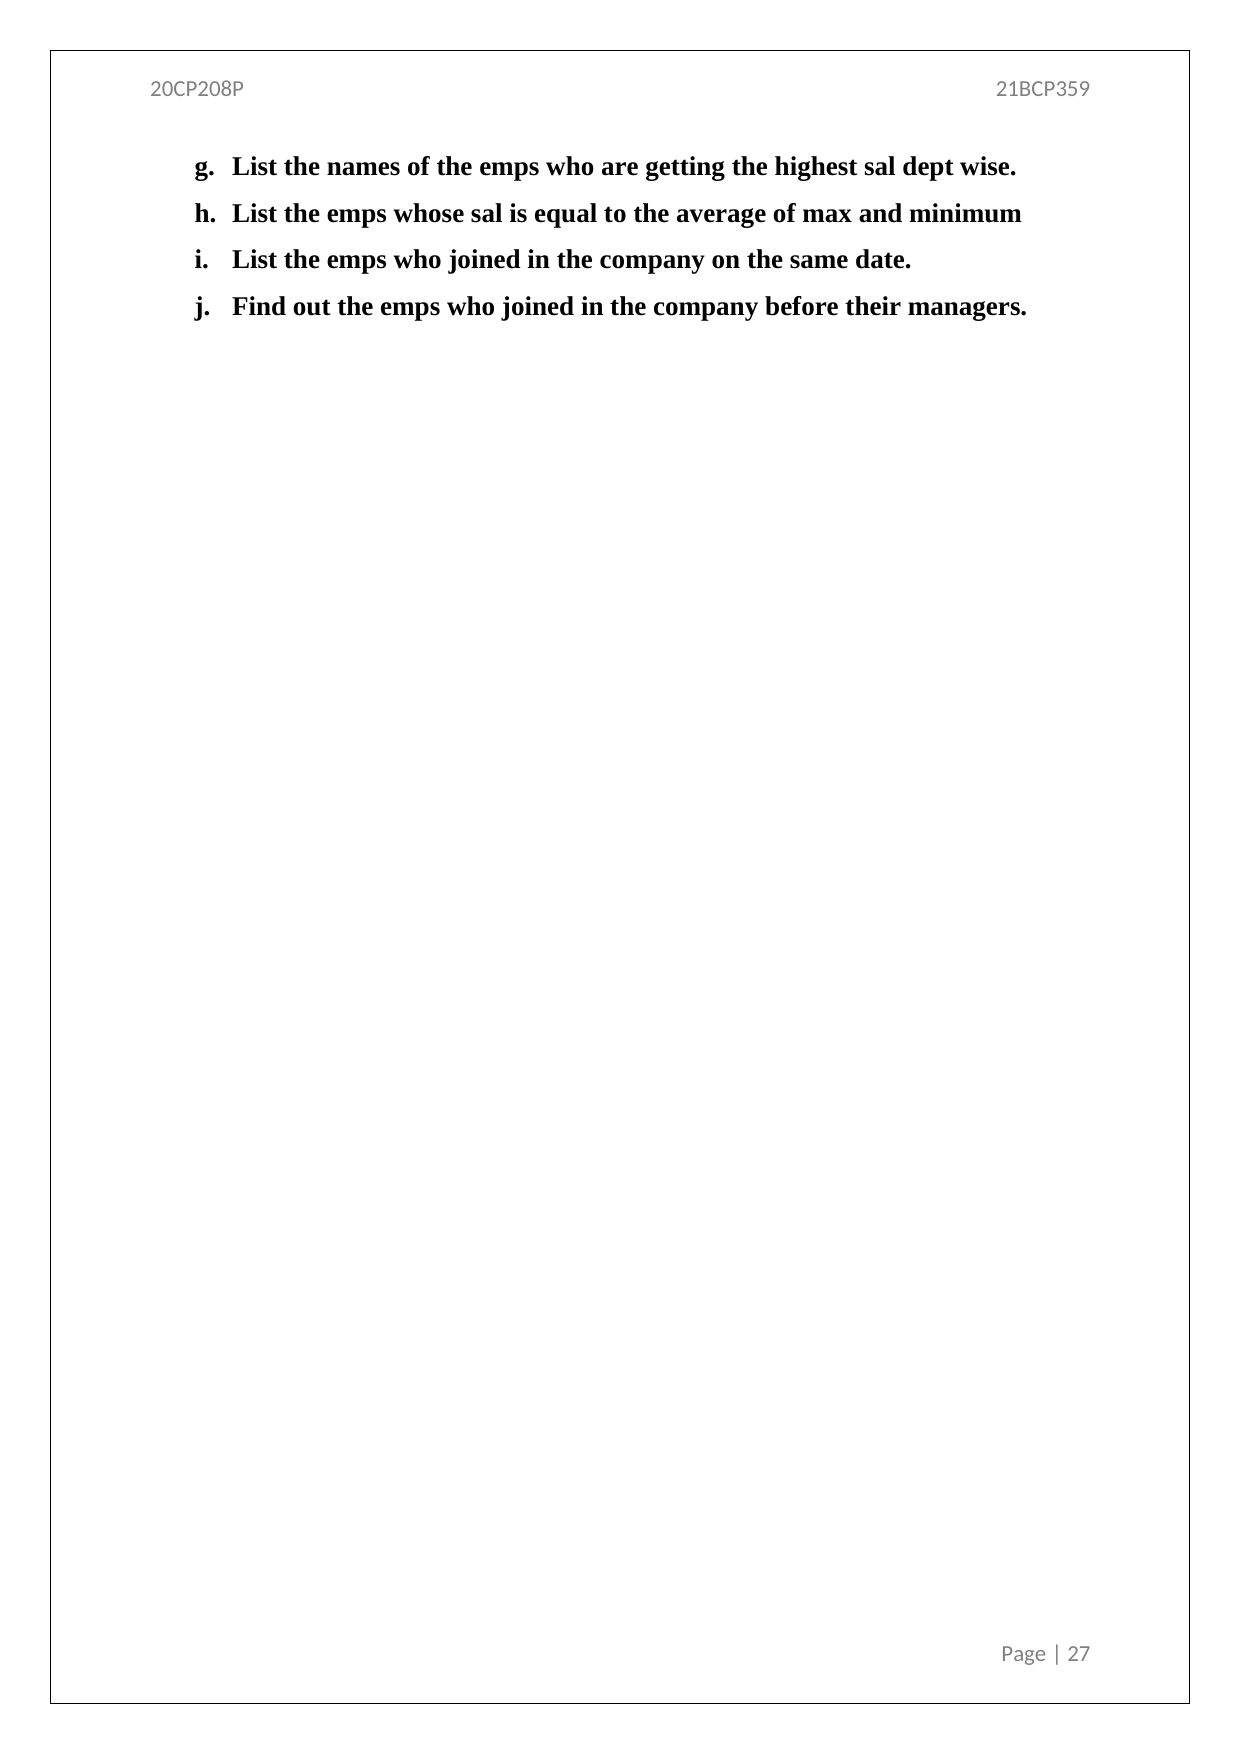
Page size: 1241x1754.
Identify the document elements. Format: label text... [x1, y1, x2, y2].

list Find out the emps who joined in the company before their managers. [194, 290, 1090, 321]
list List the names of the emps who are getting the highest sal dept wise. [194, 150, 1090, 181]
list List the emps who joined in the company on the same date. [194, 243, 1090, 274]
list List the emps whose sal is equal to the average of max and minimum [194, 197, 1090, 228]
